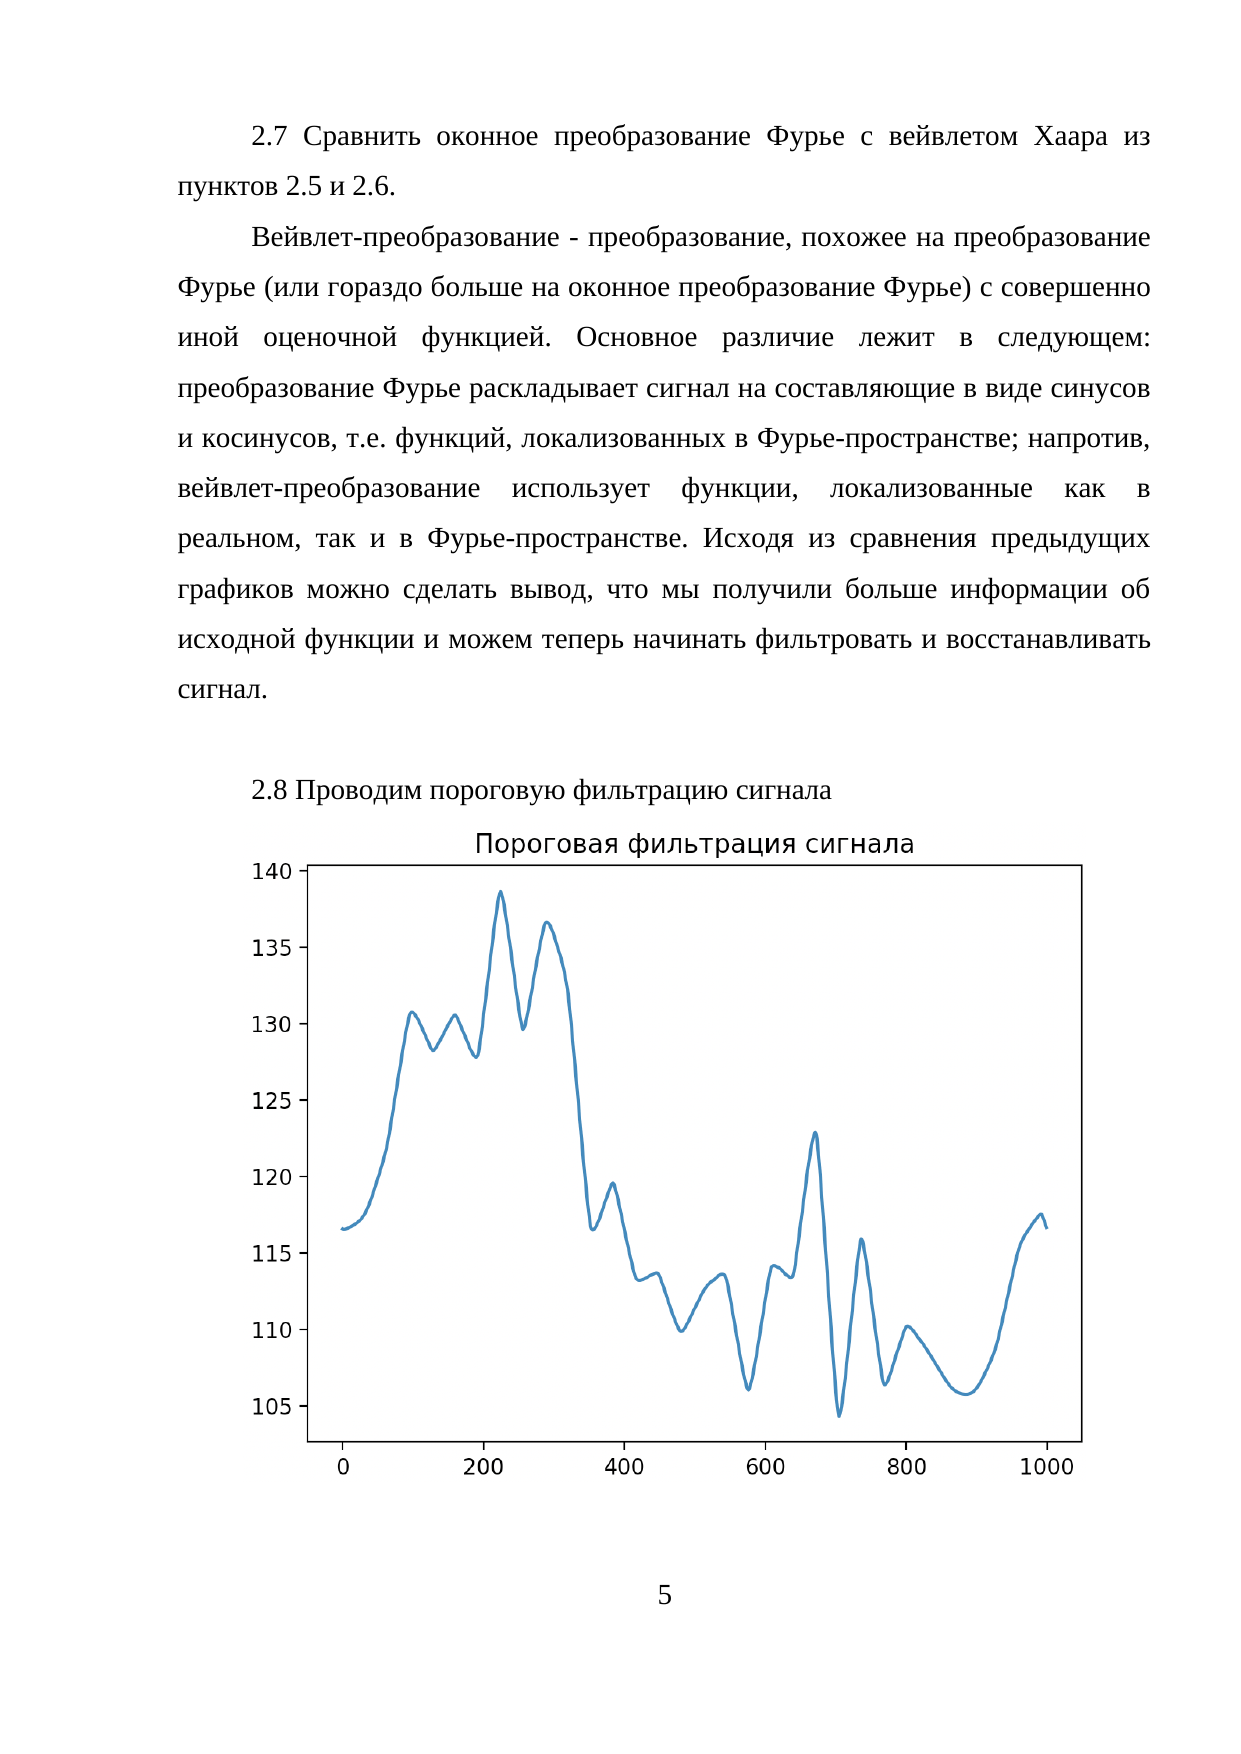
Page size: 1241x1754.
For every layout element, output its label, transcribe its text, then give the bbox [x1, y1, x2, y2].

picture [243, 822, 1086, 1482]
text Вейвлет-преобразование - преобразование, похожее на преобразование Фурье (или гораздо больше на оконное преобразование Фурье) с совершенно иной оценочной функцией. Основное различие лежит в следующем: преобразование Фурье раскладывает сигнал на составляющие в виде синусов и косинусов, т.е. функций, локализованных в Фурье-пространстве; напротив, вейвлет-преобразование использует функции, локализованные как в реальном, так и в Фурье-пространстве. Исходя из сравнения предыдущих графиков можно сделать вывод, что мы получили больше информации об исходной функции и можем теперь начинать фильтровать и восстанавливать сигнал. [177, 219, 1152, 705]
text 2.7 Сравнить оконное преобразование Фурье с вейвлетом Хаара из пунктов 2.5 и 2.6. [177, 118, 1152, 202]
text 2.8 Проводим пороговую фильтрацию сигнала [177, 772, 1152, 806]
